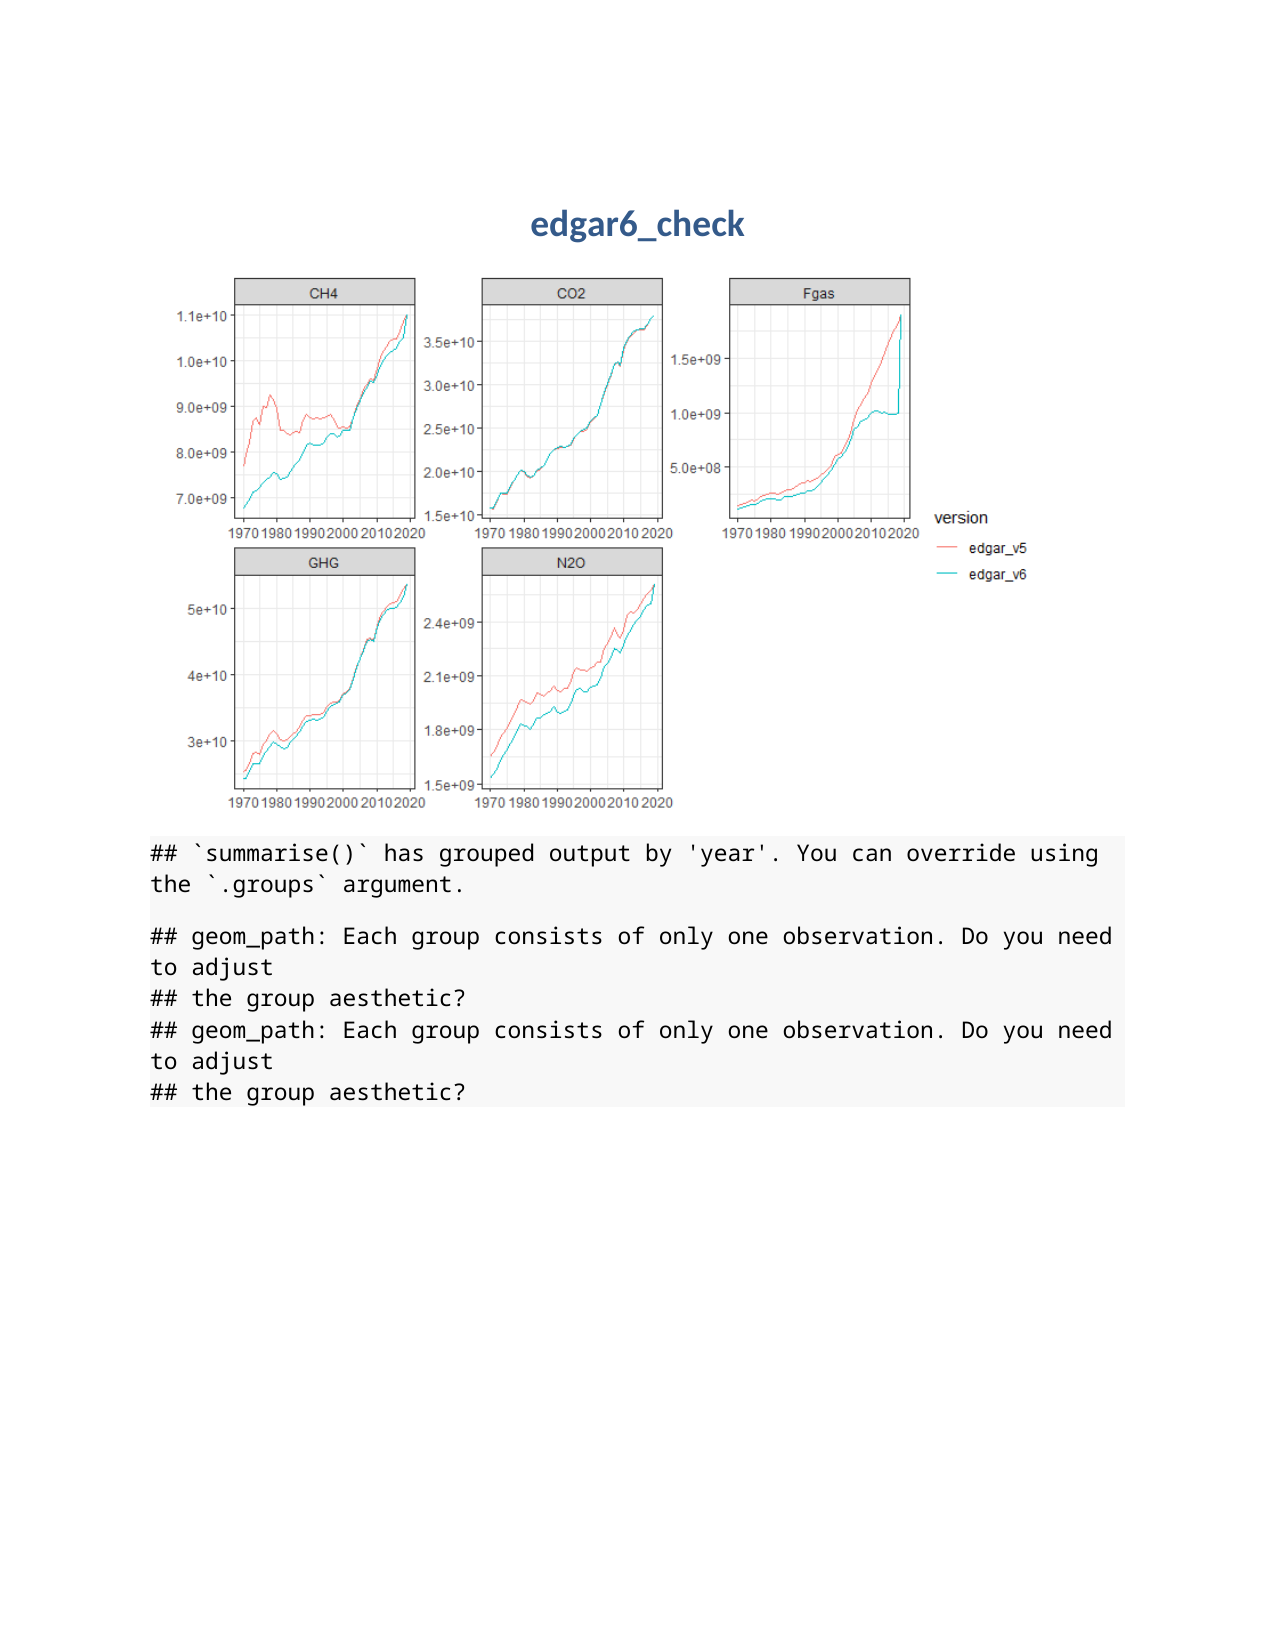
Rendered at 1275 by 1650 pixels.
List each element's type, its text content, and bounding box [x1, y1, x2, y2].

picture [168, 270, 1044, 818]
text ## geom_path: Each group consists of only one observation. Do you need to adjust ## the group aesthetic? ## geom_path: Each group consists of only one observation. Do you need to adjust ## the group aesthetic? [150, 920, 1125, 1107]
text ## `summarise()` has grouped output by 'year'. You can override using the `.groups` argument. [150, 836, 1125, 899]
title edgar6_check [150, 200, 1125, 246]
